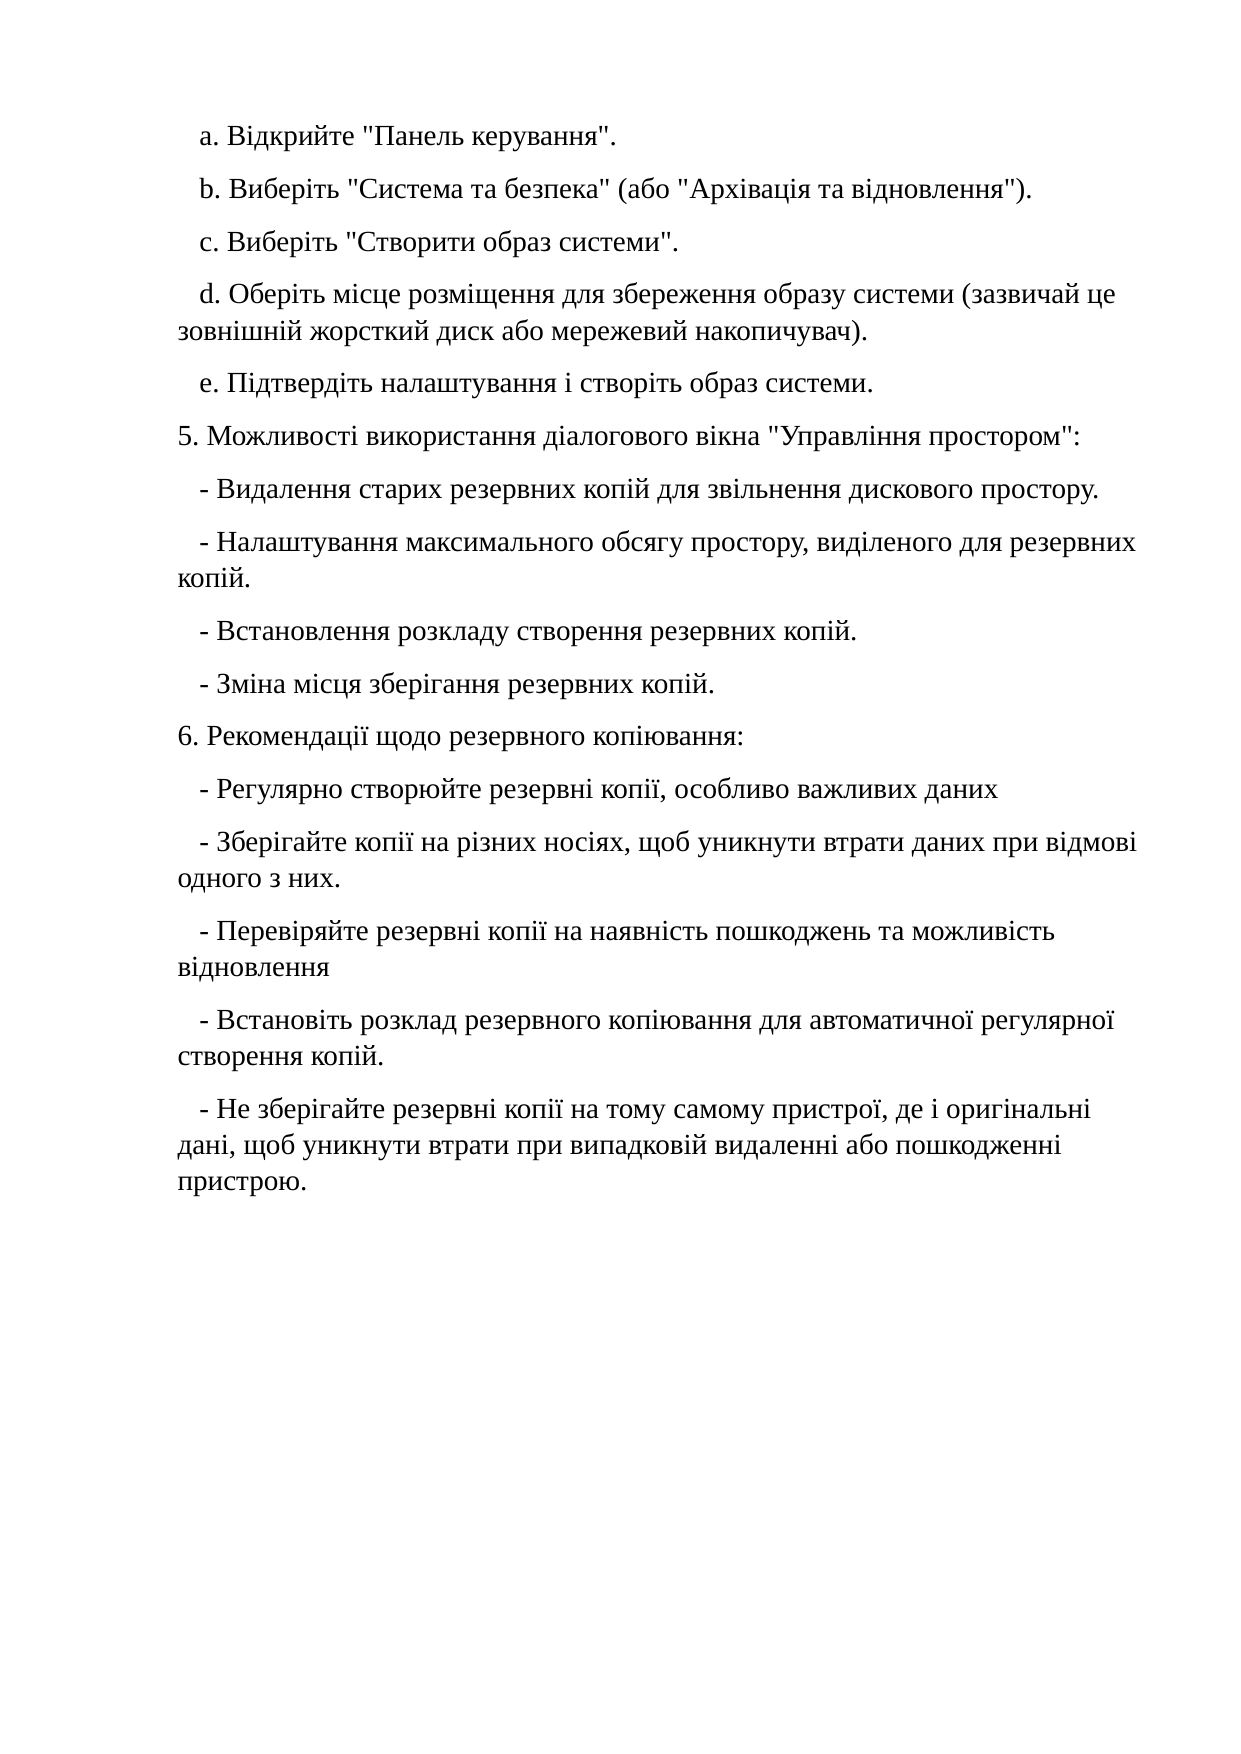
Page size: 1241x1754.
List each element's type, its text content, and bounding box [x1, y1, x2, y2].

text d. Оберіть місце розміщення для збереження образу системи (зазвичай це зовнішній жорсткий диск або мережевий накопичувач). [177, 277, 1152, 346]
text - Встановлення розкладу створення резервних копій. [177, 613, 1152, 646]
text 5. Можливості використання діалогового вікна "Управління простором": [177, 418, 1152, 452]
text - Регулярно створюйте резервні копії, особливо важливих даних [177, 771, 1152, 805]
text - Не зберігайте резервні копії на тому самому пристрої, де і оригінальні дані, щоб уникнути втрати при випадковій видаленні або пошкодженні пристрою. [177, 1091, 1152, 1197]
text - Перевіряйте резервні копії на наявність пошкоджень та можливість відновлення [177, 913, 1152, 983]
text b. Виберіть "Система та безпека" (або "Архівація та відновлення"). [177, 171, 1152, 204]
text - Видалення старих резервних копій для звільнення дискового простору. [177, 471, 1152, 505]
text e. Підтвердіть налаштування і створіть образ системи. [177, 366, 1152, 399]
text 6. Рекомендації щодо резервного копіювання: [177, 718, 1152, 752]
text c. Виберіть "Створити образ системи". [177, 224, 1152, 257]
text - Встановіть розклад резервного копіювання для автоматичної регулярної створення копій. [177, 1002, 1152, 1072]
text a. Відкрийте "Панель керування". [177, 118, 1152, 152]
text - Зберігайте копії на різних носіях, щоб уникнути втрати даних при відмові одного з них. [177, 824, 1152, 894]
text - Зміна місця зберігання резервних копій. [177, 666, 1152, 699]
text - Налаштування максимального обсягу простору, виділеного для резервних копій. [177, 524, 1152, 594]
